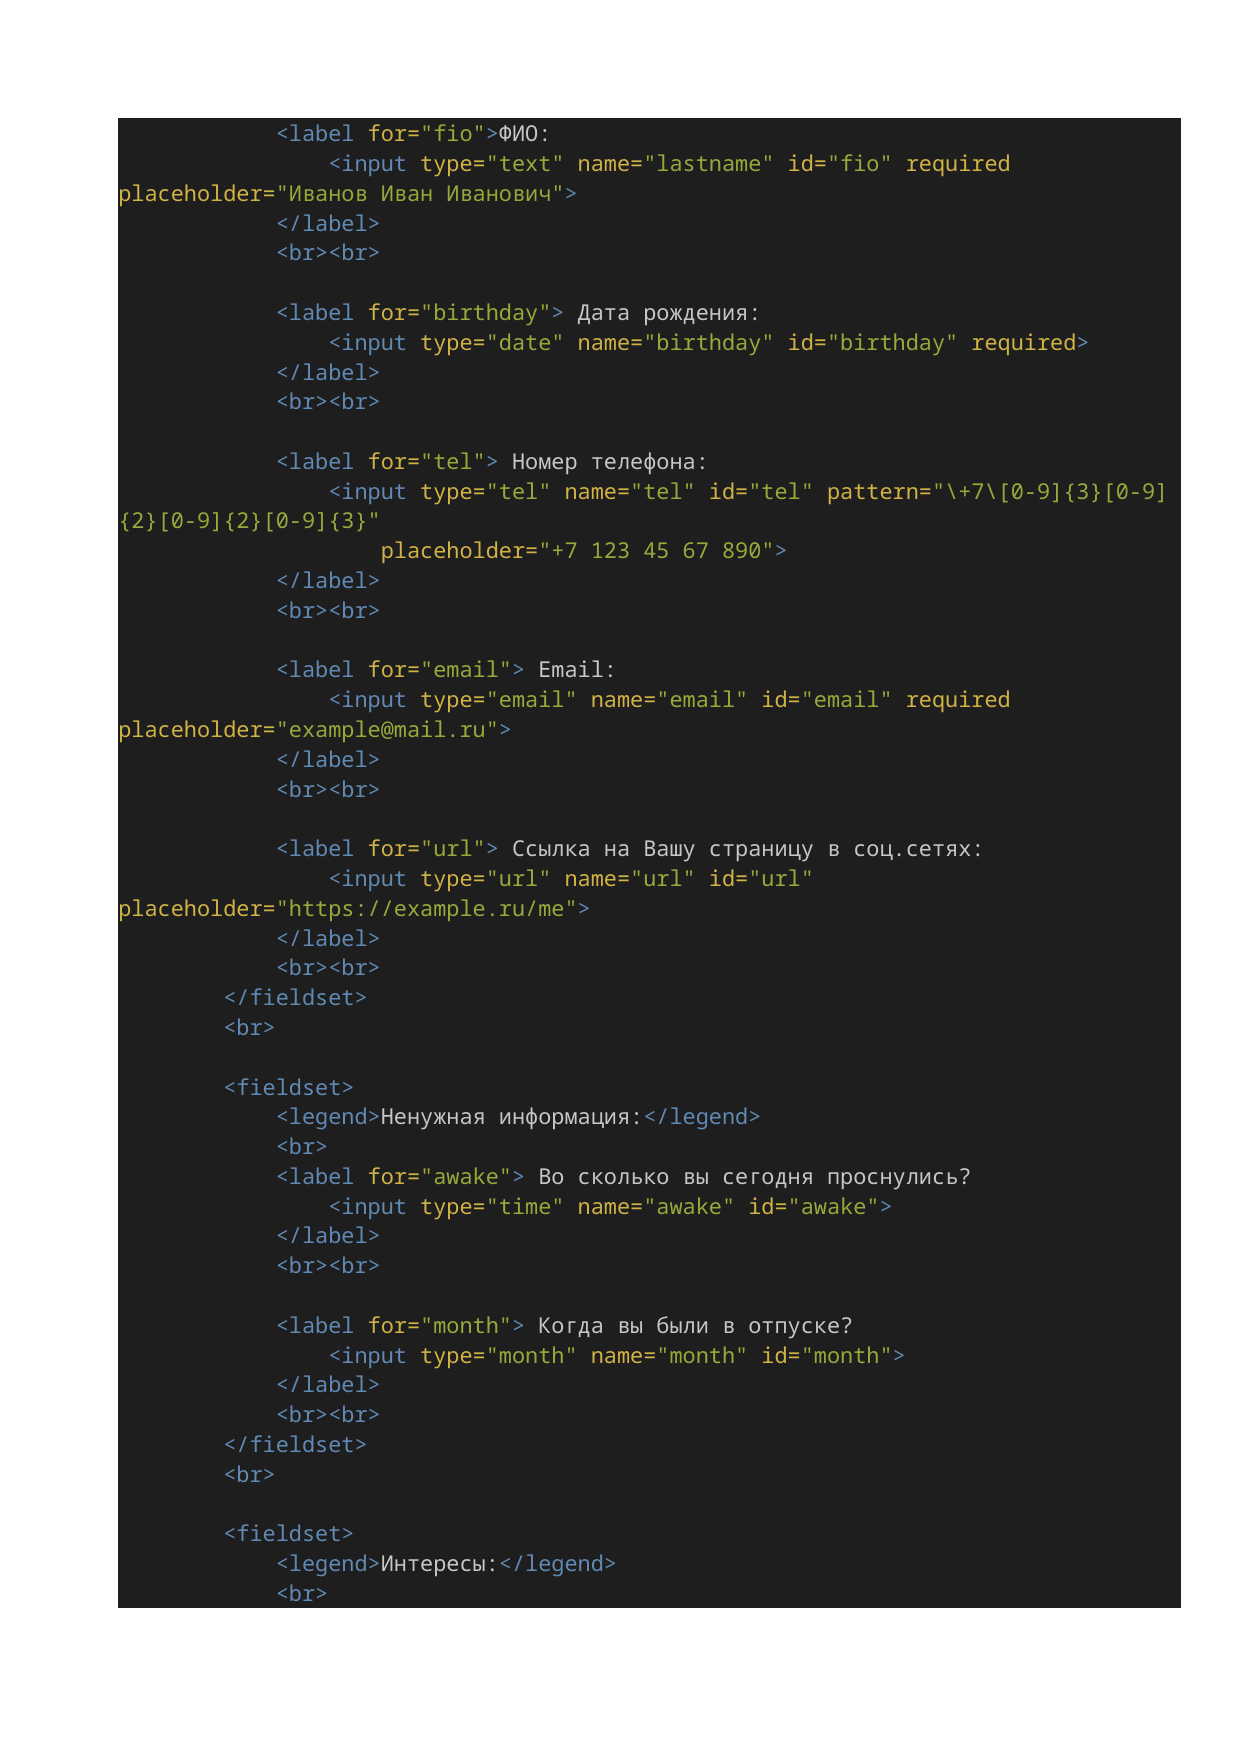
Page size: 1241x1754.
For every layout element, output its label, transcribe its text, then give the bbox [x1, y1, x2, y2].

text </fieldset> [118, 1429, 1181, 1459]
text <br><br> [118, 1250, 1181, 1280]
text <input type="time" name="awake" id="awake"> [118, 1191, 1181, 1220]
text <fieldset> [118, 1071, 1181, 1101]
text <label for="birthday"> Дата рождения: [118, 297, 1181, 327]
text <label for="url"> Ссылка на Вашу страницу в соц.сетях: [118, 833, 1181, 863]
text <br><br> [118, 595, 1181, 624]
text <br> [118, 1459, 1181, 1488]
text <label for="email"> Email: [118, 654, 1181, 684]
text <br><br> [118, 952, 1181, 982]
text <label for="awake"> Во сколько вы сегодня проснулись? [118, 1161, 1181, 1191]
text </fieldset> [118, 982, 1181, 1012]
text <br><br> [118, 237, 1181, 267]
text </label> [118, 356, 1181, 386]
text placeholder="+7 123 45 67 890"> [118, 535, 1181, 565]
text </label> [118, 1369, 1181, 1399]
text <label for="month"> Когда вы были в отпуске? [118, 1310, 1181, 1339]
text </label> [118, 207, 1181, 237]
text </label> [118, 922, 1181, 952]
text <br><br> [118, 1399, 1181, 1429]
text <br><br> [118, 773, 1181, 803]
text <legend>Интересы:</legend> [118, 1548, 1181, 1578]
text <input type="month" name="month" id="month"> [118, 1339, 1181, 1369]
text <br> [118, 1131, 1181, 1161]
text <label for="fio">ФИО: [118, 118, 1181, 148]
text <fieldset> [118, 1518, 1181, 1548]
text </label> [118, 565, 1181, 595]
text </label> [118, 744, 1181, 773]
text <label for="tel"> Номер телефона: [118, 446, 1181, 476]
text <input type="date" name="birthday" id="birthday" required> [118, 327, 1181, 356]
text <br> [118, 1578, 1181, 1608]
text <input type="text" name="lastname" id="fio" required placeholder="Иванов Иван Иванович"> [118, 148, 1181, 207]
text <legend>Ненужная информация:</legend> [118, 1101, 1181, 1131]
text </label> [118, 1220, 1181, 1250]
text <input type="url" name="url" id="url" placeholder="https://example.ru/me"> [118, 863, 1181, 922]
text <br><br> [118, 386, 1181, 416]
text <input type="email" name="email" id="email" required placeholder="example@mail.ru"> [118, 684, 1181, 744]
text <input type="tel" name="tel" id="tel" pattern="\+7\[0-9]{3}[0-9]{2}[0-9]{2}[0-9]{3}" [118, 476, 1181, 535]
text <br> [118, 1012, 1181, 1042]
